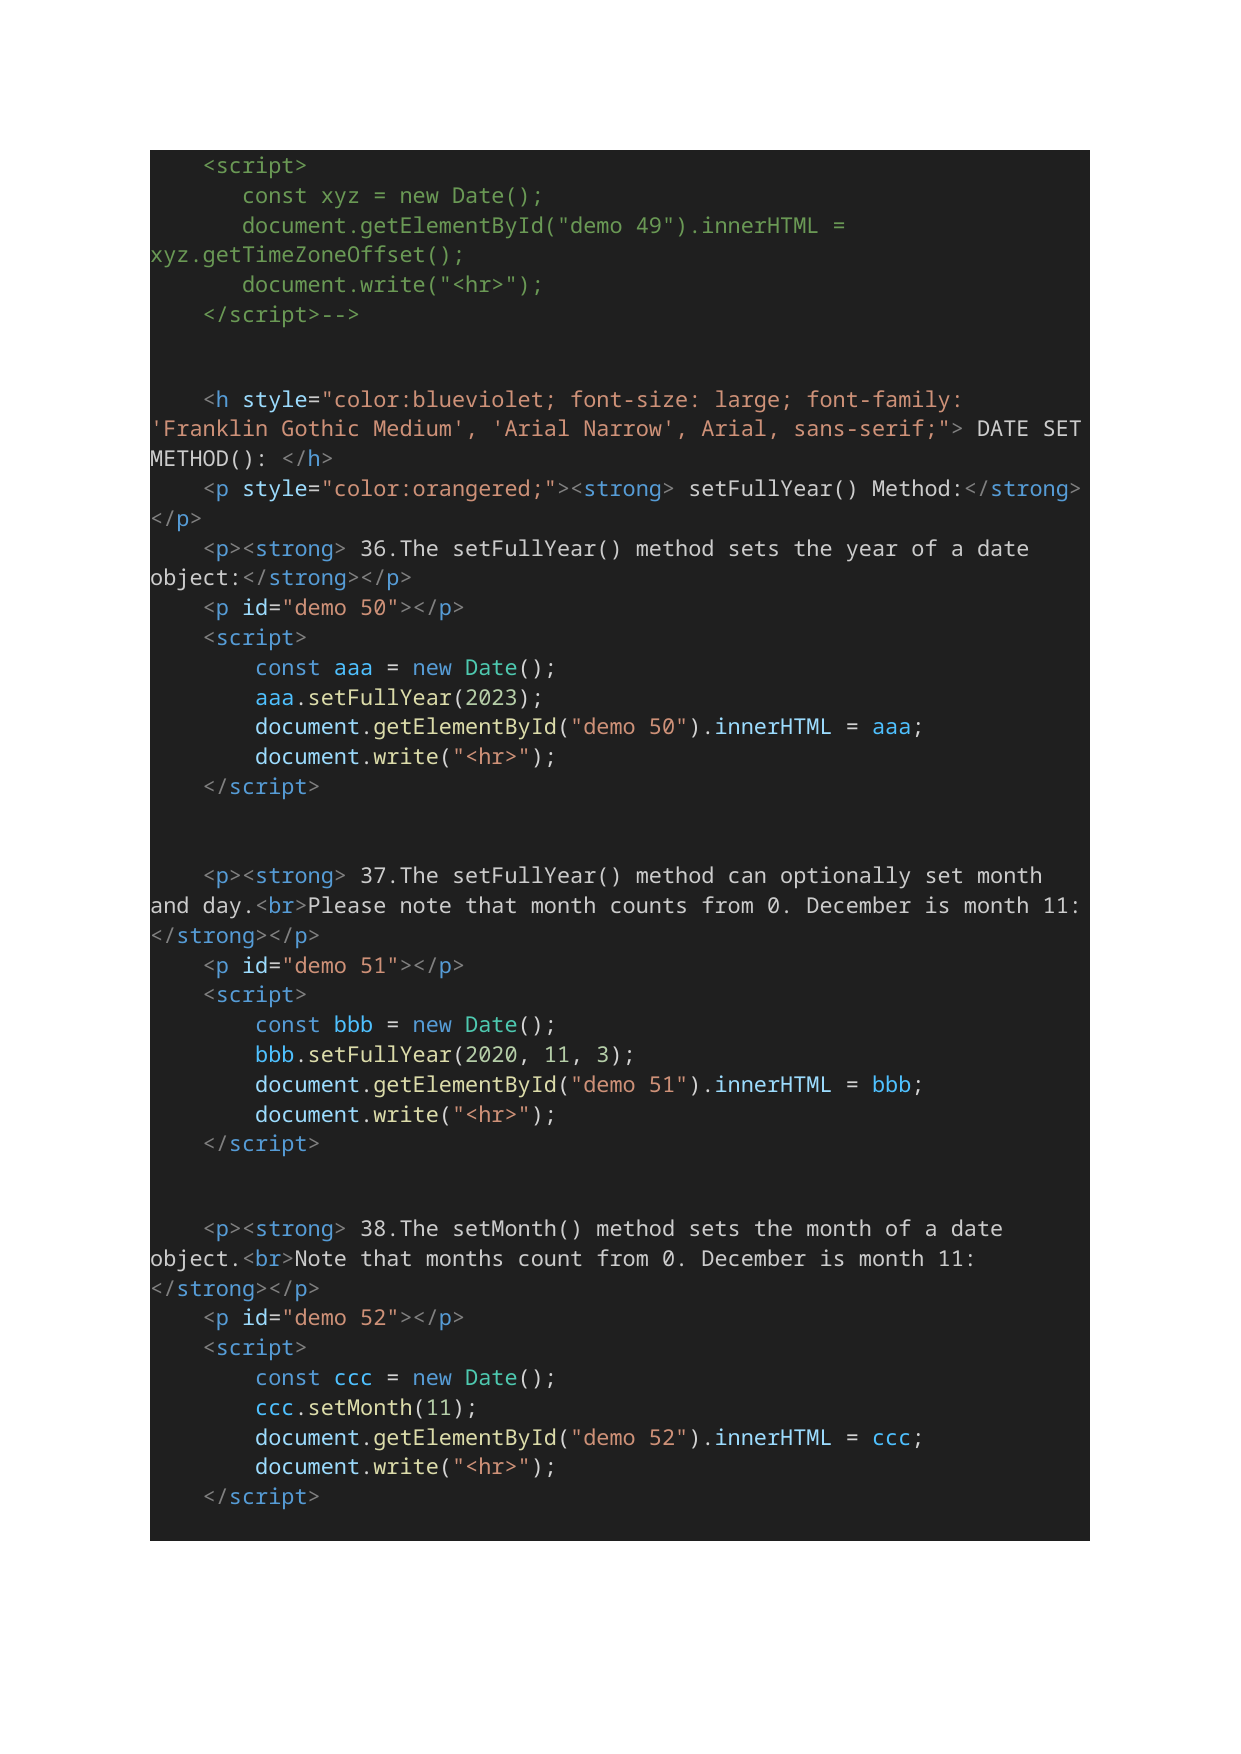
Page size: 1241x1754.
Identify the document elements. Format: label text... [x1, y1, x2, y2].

text document.getElementById("demo 50").innerHTML = aaa; [150, 711, 1090, 741]
text </script> [150, 771, 1090, 801]
text document.getElementById("demo 49").innerHTML = xyz.getTimeZoneOffset(); [150, 209, 1090, 269]
text <p id="demo 50"></p> [150, 592, 1090, 622]
text <p id="demo 52"></p> [150, 1302, 1090, 1332]
text <script> [150, 622, 1090, 652]
text </script> [150, 1481, 1090, 1511]
text <p style="color:orangered;"><strong> setFullYear() Method:</strong> </p> [150, 473, 1090, 532]
text document.write("<hr>"); [150, 741, 1090, 771]
text document.write("<hr>"); [150, 269, 1090, 299]
text document.write("<hr>"); [150, 1098, 1090, 1128]
text <p><strong> 37.The setFullYear() method can optionally set month and day.<br>Please note that month counts from 0. December is month 11: </strong></p> [150, 860, 1090, 949]
text bbb.setFullYear(2020, 11, 3); [150, 1039, 1090, 1069]
text </script> [150, 1128, 1090, 1158]
text const aaa = new Date(); [150, 652, 1090, 681]
text ccc.setMonth(11); [150, 1392, 1090, 1421]
text <script> [150, 1332, 1090, 1362]
text const bbb = new Date(); [150, 1009, 1090, 1039]
text <h style="color:blueviolet; font-size: large; font-family: 'Franklin Gothic Medium', 'Arial Narrow', Arial, sans-serif;"> DATE SET METHOD(): </h> [150, 383, 1090, 473]
text <p><strong> 38.The setMonth() method sets the month of a date object.<br>Note that months count from 0. December is month 11: </strong></p> [150, 1213, 1090, 1302]
text const xyz = new Date(); [150, 180, 1090, 209]
text const ccc = new Date(); [150, 1362, 1090, 1392]
text <p id="demo 51"></p> [150, 949, 1090, 979]
text <script> [150, 979, 1090, 1009]
text document.getElementById("demo 51").innerHTML = bbb; [150, 1069, 1090, 1098]
text document.getElementById("demo 52").innerHTML = ccc; [150, 1421, 1090, 1451]
text <p><strong> 36.The setFullYear() method sets the year of a date object:</strong></p> [150, 532, 1090, 592]
text document.write("<hr>"); [150, 1451, 1090, 1481]
text </script>--> [150, 299, 1090, 329]
text <script> [150, 150, 1090, 180]
text aaa.setFullYear(2023); [150, 681, 1090, 711]
